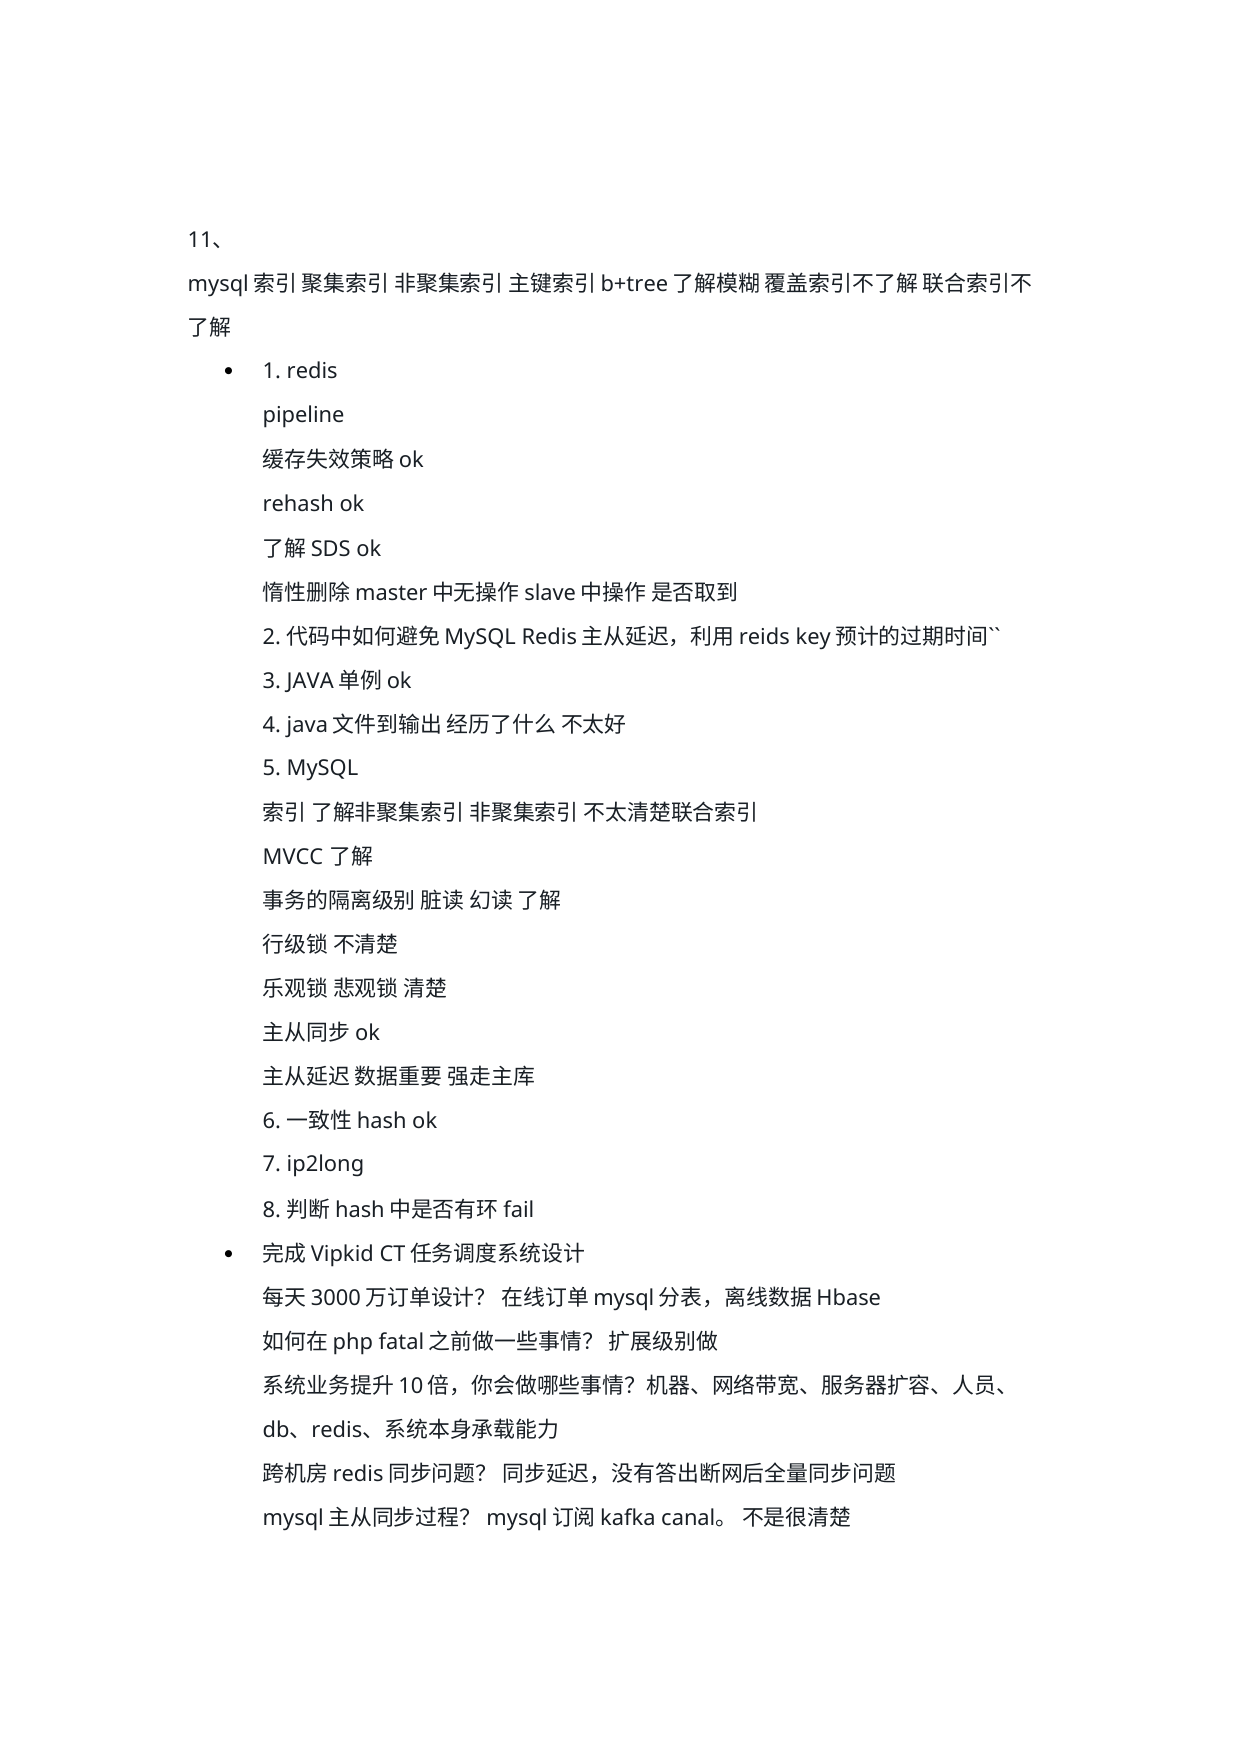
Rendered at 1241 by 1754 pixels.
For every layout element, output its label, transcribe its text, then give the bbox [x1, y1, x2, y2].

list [225, 1229, 1053, 1538]
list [150, 172, 1053, 348]
list 1. redis pipeline 缓存失效策略 ok rehash ok 了解SDS ok 惰性删除 master中无操作 slave中操作 是否取到 2. 代码中如何避免MySQL Redis主从延迟，利用reids key预计的过期时间`` 3. JAVA单例 ok 4. java文件到输出 经历了什么 不太好 5. MySQL 索引 了解非聚集索引 非聚集索引 不太清楚联合索引 MVCC 了解 事务的隔离级别 脏读 幻读 了解 行级锁 不清楚 乐观锁 悲观锁 清楚 主从同步 ok 主从延迟 数据重要 强走主库 6. 一致性hash ok 7. ip2long 8. 判断hash中是否有环 fail [225, 348, 1053, 1229]
